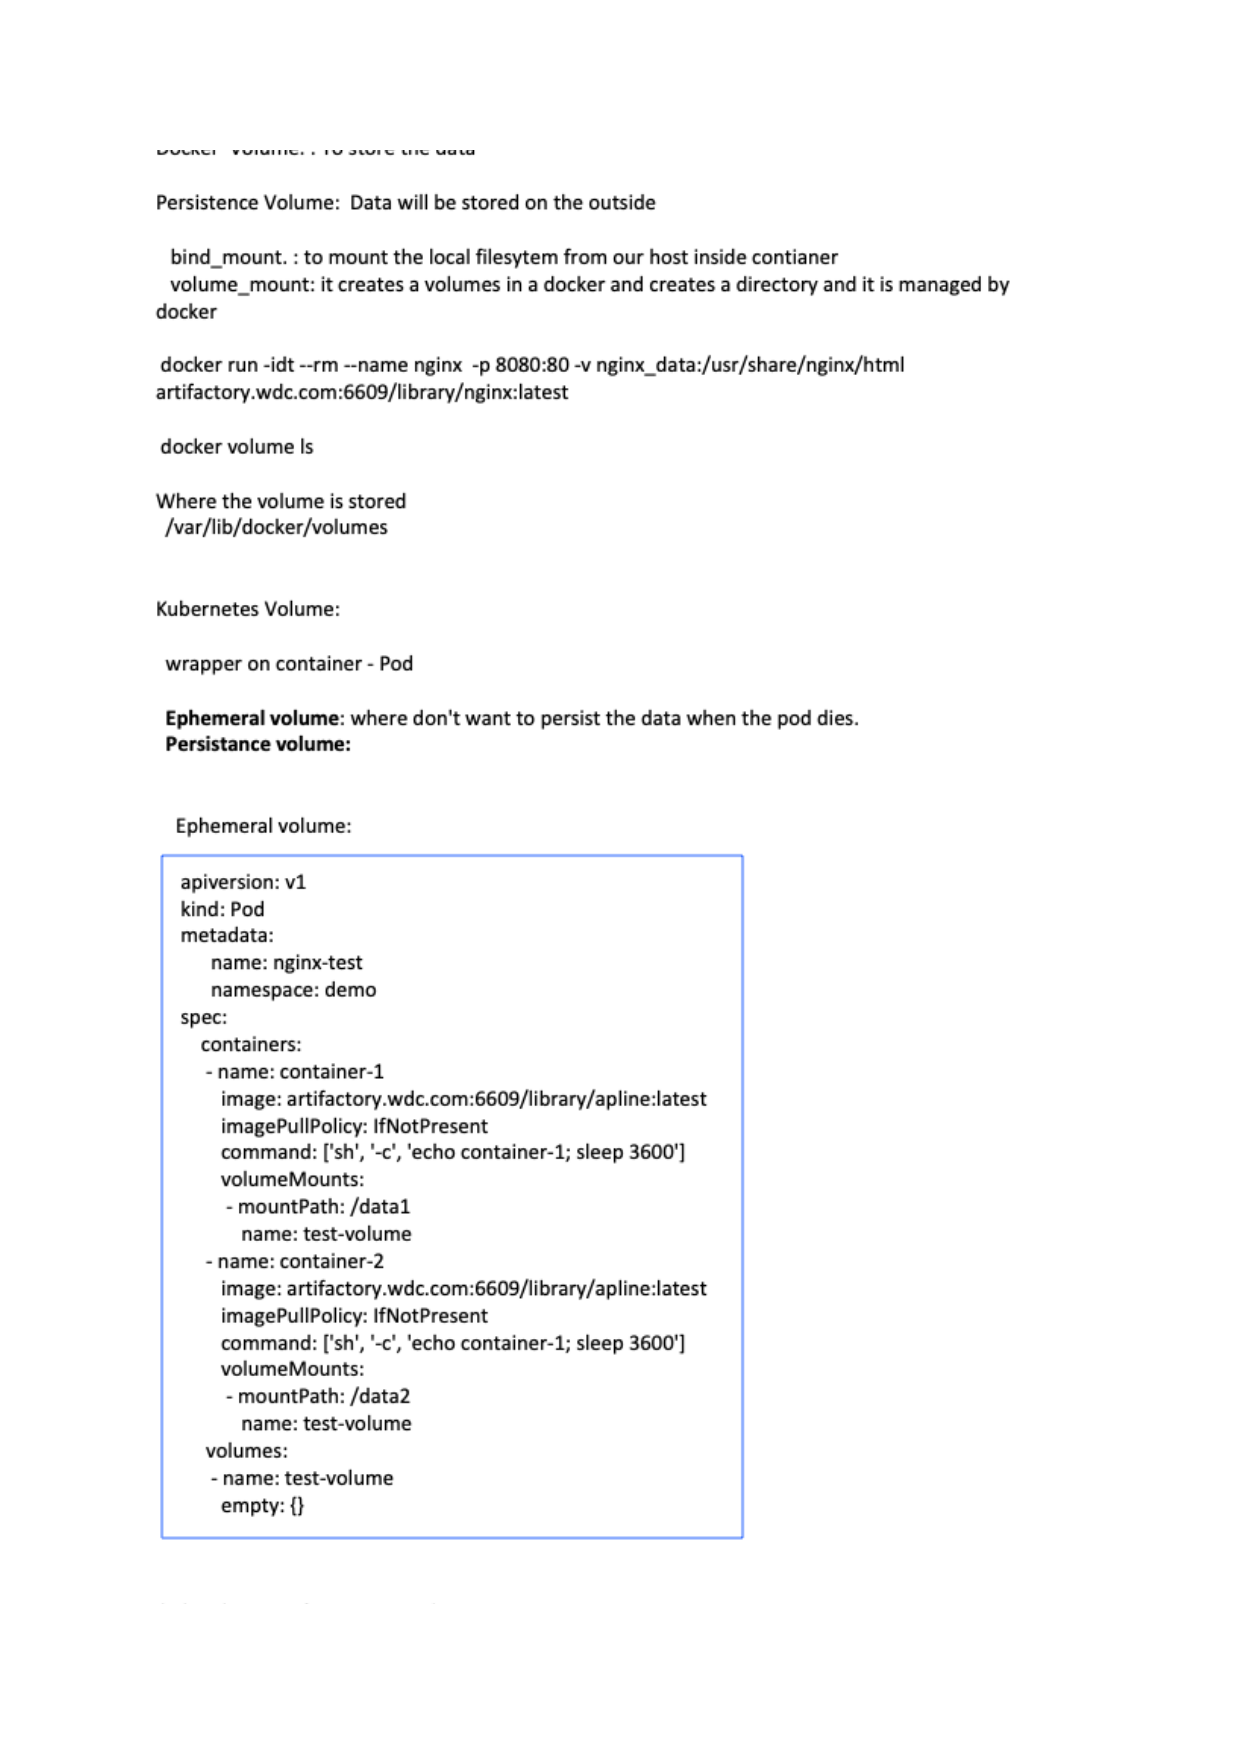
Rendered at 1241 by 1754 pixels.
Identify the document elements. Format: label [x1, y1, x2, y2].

picture [150, 150, 1031, 1604]
